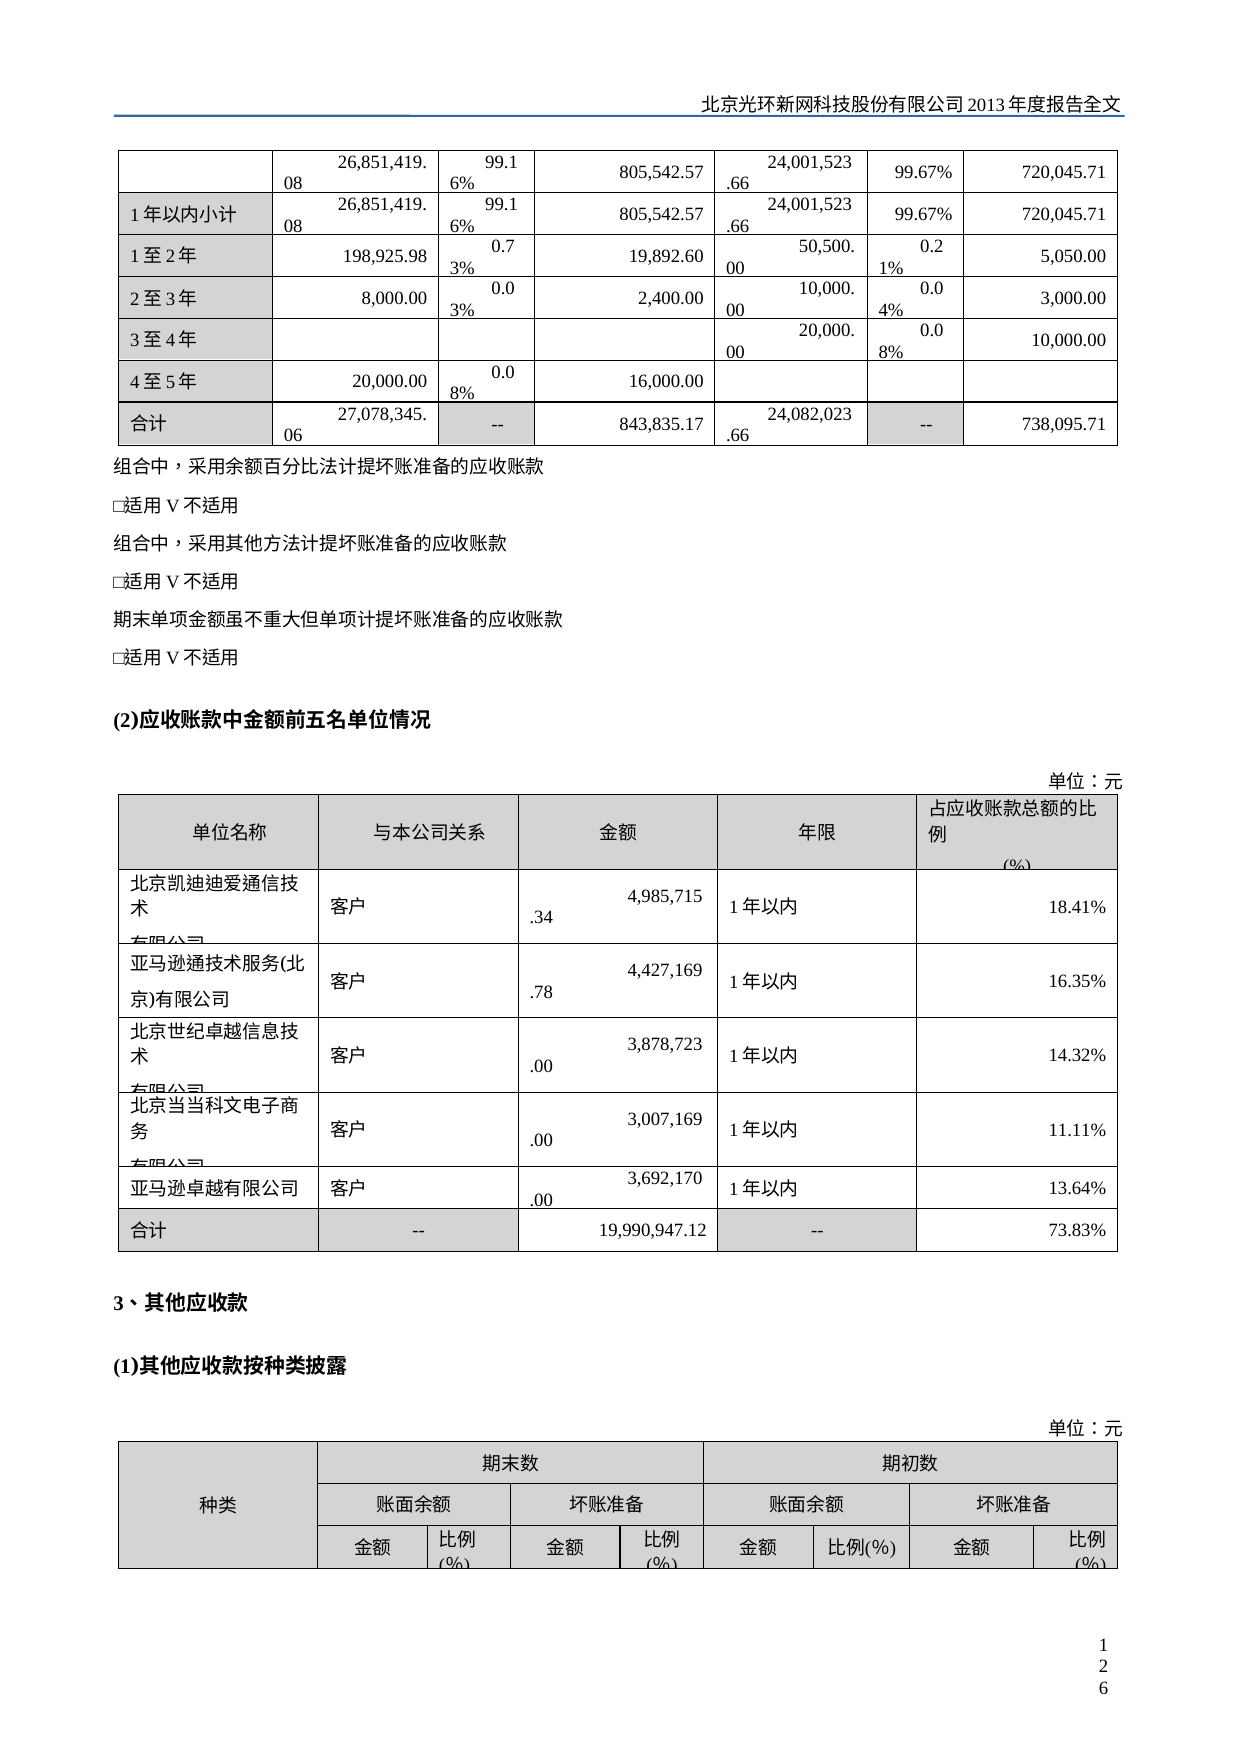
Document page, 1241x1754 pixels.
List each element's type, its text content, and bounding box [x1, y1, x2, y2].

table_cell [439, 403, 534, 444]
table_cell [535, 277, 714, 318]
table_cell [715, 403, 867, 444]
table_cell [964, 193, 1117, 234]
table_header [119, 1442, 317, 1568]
text 组合中，采用其他方法计提坏账准备的应收账款 [113, 530, 1123, 555]
text (1)其他应收款按种类披露 [113, 1351, 1123, 1380]
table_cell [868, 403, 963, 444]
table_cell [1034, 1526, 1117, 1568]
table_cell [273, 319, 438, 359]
text 单位：元 [113, 1415, 1123, 1441]
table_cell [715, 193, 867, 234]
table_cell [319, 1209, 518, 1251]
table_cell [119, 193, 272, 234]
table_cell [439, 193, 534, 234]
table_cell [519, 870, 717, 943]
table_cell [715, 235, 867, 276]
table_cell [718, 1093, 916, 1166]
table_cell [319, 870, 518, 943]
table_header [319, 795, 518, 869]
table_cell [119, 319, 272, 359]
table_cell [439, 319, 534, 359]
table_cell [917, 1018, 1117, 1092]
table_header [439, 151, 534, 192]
text □适用V不适用 [113, 492, 1123, 517]
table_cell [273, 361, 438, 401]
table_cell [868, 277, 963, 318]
text 组合中，采用余额百分比法计提坏账准备的应收账款 [113, 454, 1123, 479]
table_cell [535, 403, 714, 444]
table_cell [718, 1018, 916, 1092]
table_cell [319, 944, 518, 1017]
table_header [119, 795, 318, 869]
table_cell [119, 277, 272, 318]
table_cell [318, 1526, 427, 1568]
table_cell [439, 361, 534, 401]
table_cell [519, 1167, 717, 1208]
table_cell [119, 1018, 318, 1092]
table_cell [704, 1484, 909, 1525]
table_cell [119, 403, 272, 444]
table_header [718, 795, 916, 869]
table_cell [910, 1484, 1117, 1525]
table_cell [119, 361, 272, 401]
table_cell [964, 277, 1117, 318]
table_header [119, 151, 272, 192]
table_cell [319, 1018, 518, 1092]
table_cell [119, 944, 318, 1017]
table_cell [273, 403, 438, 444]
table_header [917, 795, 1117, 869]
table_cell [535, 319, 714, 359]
text □适用V不适用 [113, 568, 1123, 593]
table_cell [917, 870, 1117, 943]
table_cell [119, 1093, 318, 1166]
text 3、其他应收款 [113, 1288, 1123, 1316]
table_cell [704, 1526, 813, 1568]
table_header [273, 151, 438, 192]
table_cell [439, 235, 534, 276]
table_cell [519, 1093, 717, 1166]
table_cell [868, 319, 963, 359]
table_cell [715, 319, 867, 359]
text 期末单项金额虽不重大但单项计提坏账准备的应收账款 [113, 606, 1123, 631]
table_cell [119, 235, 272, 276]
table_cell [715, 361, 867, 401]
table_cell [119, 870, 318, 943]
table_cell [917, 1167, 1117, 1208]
text 单位：元 [113, 769, 1123, 794]
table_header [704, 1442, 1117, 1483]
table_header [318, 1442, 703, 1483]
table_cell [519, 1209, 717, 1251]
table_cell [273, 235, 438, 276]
text □适用V不适用 [113, 644, 1123, 669]
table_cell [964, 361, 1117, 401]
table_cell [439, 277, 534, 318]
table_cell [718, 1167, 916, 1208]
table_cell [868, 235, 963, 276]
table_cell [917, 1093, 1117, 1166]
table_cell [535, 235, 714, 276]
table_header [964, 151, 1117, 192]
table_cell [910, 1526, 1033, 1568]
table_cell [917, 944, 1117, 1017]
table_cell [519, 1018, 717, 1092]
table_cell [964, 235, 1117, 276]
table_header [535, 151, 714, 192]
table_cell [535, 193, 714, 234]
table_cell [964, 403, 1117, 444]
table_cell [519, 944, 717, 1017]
text (2)应收账款中金额前五名单位情况 [113, 705, 1123, 733]
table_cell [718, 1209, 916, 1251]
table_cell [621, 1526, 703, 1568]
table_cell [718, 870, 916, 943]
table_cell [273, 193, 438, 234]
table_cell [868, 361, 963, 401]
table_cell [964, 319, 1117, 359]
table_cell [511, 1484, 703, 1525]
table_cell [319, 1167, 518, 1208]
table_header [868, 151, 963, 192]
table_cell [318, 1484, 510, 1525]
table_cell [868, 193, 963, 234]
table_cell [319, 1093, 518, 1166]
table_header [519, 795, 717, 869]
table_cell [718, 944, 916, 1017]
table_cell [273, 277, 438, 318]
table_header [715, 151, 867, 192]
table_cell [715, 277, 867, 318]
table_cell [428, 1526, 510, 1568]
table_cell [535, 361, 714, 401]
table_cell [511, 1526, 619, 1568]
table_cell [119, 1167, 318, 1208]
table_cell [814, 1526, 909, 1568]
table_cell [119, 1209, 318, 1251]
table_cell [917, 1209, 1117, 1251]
